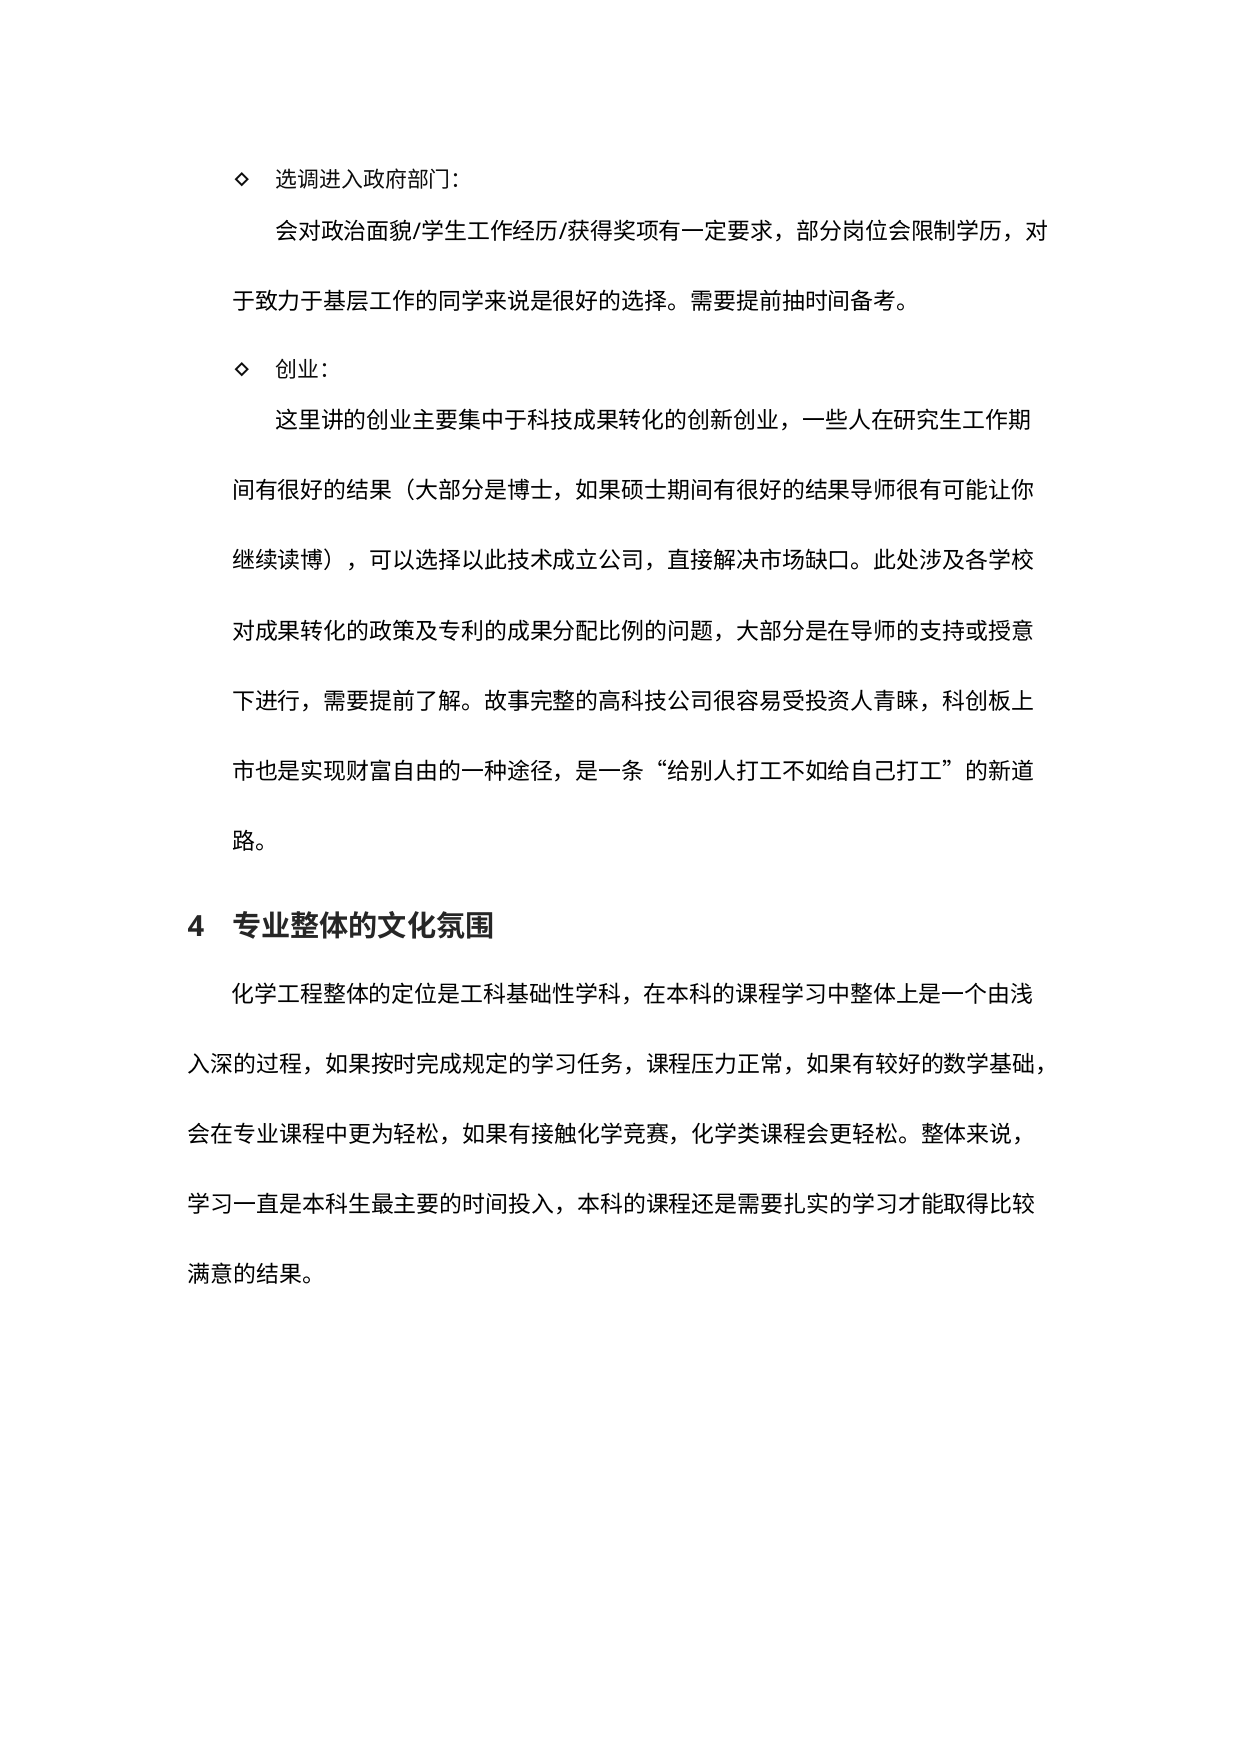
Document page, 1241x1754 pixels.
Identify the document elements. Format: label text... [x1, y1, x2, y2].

subtitle 专业整体的文化氛围 [187, 891, 1053, 956]
text 这里讲的创业主要集中于科技成果转化的创新创业，一些人在研究生工作期间有很好的结果（大部分是博士，如果硕士期间有很好的结果导师很有可能让你继续读博），可以选择以此技术成立公司，直接解决市场缺口。此处涉及各学校对成果转化的政策及专利的成果分配比例的问题，大部分是在导师的支持或授意下进行，需要提前了解。故事完整的高科技公司很容易受投资人青睐，科创板上市也是实现财富自由的一种途径，是一条“给别人打工不如给自己打工”的新道路。 [232, 386, 1053, 872]
subtitle 选调进入政府部门： [232, 162, 1053, 194]
text 会对政治面貌/学生工作经历/获得奖项有一定要求，部分岗位会限制学历，对于致力于基层工作的同学来说是很好的选择。需要提前抽时间备考。 [232, 197, 1053, 332]
text 化学工程整体的定位是工科基础性学科，在本科的课程学习中整体上是一个由浅入深的过程，如果按时完成规定的学习任务，课程压力正常，如果有较好的数学基础，会在专业课程中更为轻松，如果有接触化学竞赛，化学类课程会更轻松。整体来说，学习一直是本科生最主要的时间投入，本科的课程还是需要扎实的学习才能取得比较满意的结果。 [187, 959, 1053, 1305]
subtitle 创业： [232, 351, 1053, 384]
